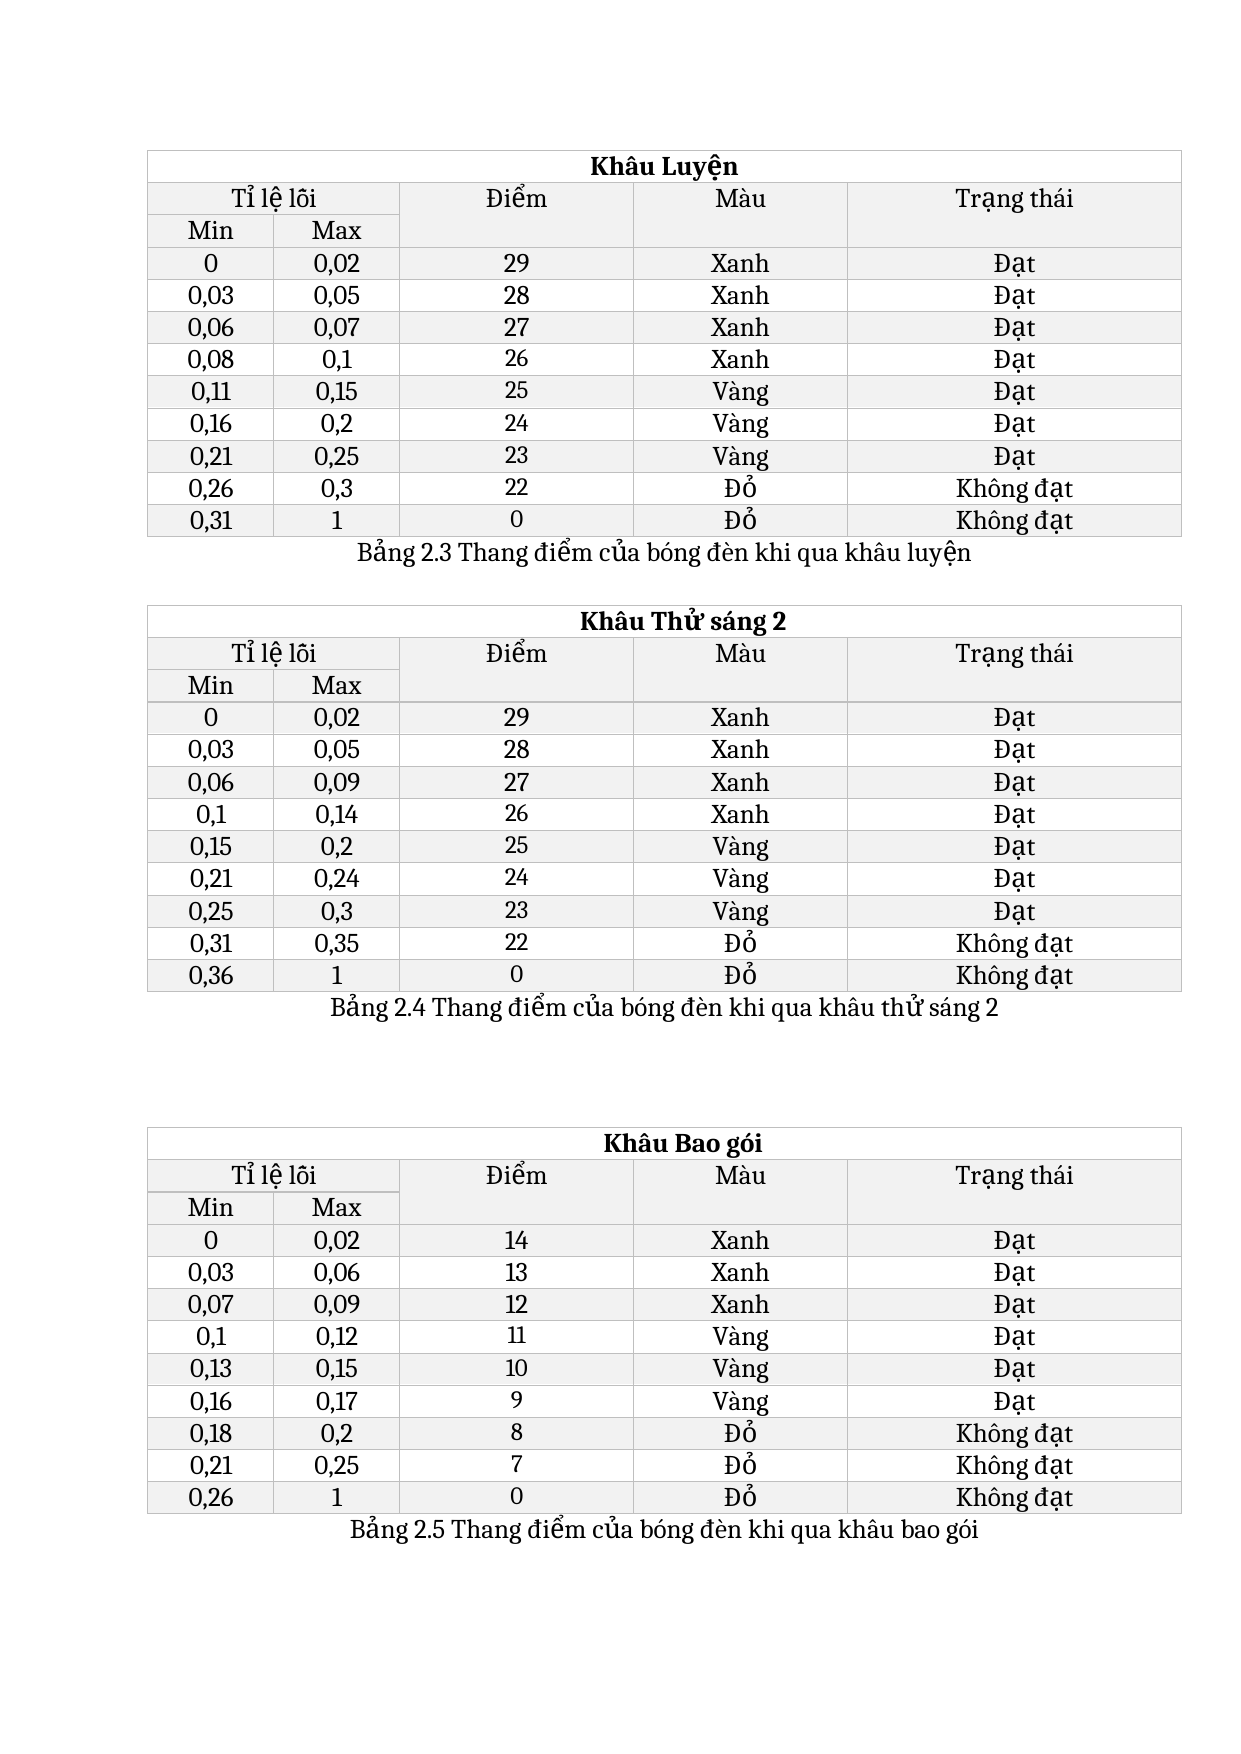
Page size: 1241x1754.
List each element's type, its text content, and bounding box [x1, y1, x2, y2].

table_cell 29 [400, 703, 633, 733]
table_cell 27 [400, 312, 633, 343]
table_cell 0,25 [274, 441, 399, 472]
table_cell 0,06 [148, 312, 273, 343]
table_cell 0,24 [274, 863, 399, 894]
table_cell Max [274, 1193, 399, 1224]
table_header Khâu Luyện [148, 151, 1181, 182]
table_cell Đạt [848, 312, 1181, 343]
table_cell Vàng [634, 896, 847, 927]
table_cell Đỏ [634, 473, 847, 504]
table_cell 0 [148, 703, 273, 733]
table_header Khâu Thử sáng 2 [148, 606, 1181, 637]
table_cell 9 [400, 1386, 633, 1417]
table_cell Vàng [634, 441, 847, 472]
table_cell 0,06 [148, 767, 273, 798]
table_cell 1 [274, 505, 399, 536]
table_cell Đạt [848, 1386, 1181, 1417]
table_cell 0,1 [148, 1321, 273, 1352]
table_cell Không đạt [848, 1450, 1181, 1481]
table_cell Đỏ [634, 505, 847, 536]
table_cell 0 [148, 1225, 273, 1256]
table_cell Max [274, 215, 399, 247]
table_cell Đạt [848, 376, 1181, 407]
table_cell Không đạt [848, 473, 1181, 504]
table_cell Vàng [634, 1386, 847, 1417]
table_cell Min [148, 670, 273, 701]
table_cell 0,12 [274, 1321, 399, 1352]
table_cell Xanh [634, 1257, 847, 1288]
table_cell 0,21 [148, 441, 273, 472]
table_cell Đạt [848, 344, 1181, 375]
table_cell Min [148, 215, 273, 247]
table_cell 0,02 [274, 703, 399, 733]
table_cell Xanh [634, 1225, 847, 1256]
table_cell Đạt [848, 703, 1181, 733]
table_cell Vàng [634, 376, 847, 407]
table_cell Không đạt [848, 1418, 1181, 1449]
table_cell 12 [400, 1289, 633, 1320]
table_cell 10 [400, 1354, 633, 1384]
table_cell 0 [400, 505, 633, 536]
table_cell Đạt [848, 409, 1181, 440]
table_cell Đạt [848, 1321, 1181, 1352]
table_cell Không đạt [848, 960, 1181, 991]
table_cell 25 [400, 831, 633, 862]
table_cell 13 [400, 1257, 633, 1288]
table_cell 0,16 [148, 1386, 273, 1417]
table_cell 0,05 [274, 735, 399, 766]
table_cell 14 [400, 1225, 633, 1256]
table_cell 0,2 [274, 1418, 399, 1449]
table_cell 0,3 [274, 473, 399, 504]
table_cell 0,02 [274, 1225, 399, 1256]
table_cell 1 [274, 960, 399, 991]
table_cell 22 [400, 928, 633, 959]
table_cell 0,15 [274, 376, 399, 407]
table_cell Điểm [400, 1160, 633, 1224]
table_cell Đạt [848, 1354, 1181, 1384]
table_cell 28 [400, 280, 633, 311]
table_cell Đỏ [634, 960, 847, 991]
text Bảng 2.4 Thang điểm của bóng đèn khi qua khâu thử sáng 2 [207, 992, 1122, 1023]
table_cell 0,16 [148, 409, 273, 440]
table_cell 28 [400, 735, 633, 766]
table_cell 27 [400, 767, 633, 798]
table_cell 0,09 [274, 767, 399, 798]
table_cell 0,03 [148, 280, 273, 311]
table_cell 0,21 [148, 863, 273, 894]
table_cell Điểm [400, 183, 633, 247]
table_cell Đạt [848, 441, 1181, 472]
table_cell 0,08 [148, 344, 273, 375]
table_cell Màu [634, 638, 847, 701]
table_cell 0,13 [148, 1354, 273, 1384]
table_cell Điểm [400, 638, 633, 701]
text Bảng 2.5 Thang điểm của bóng đèn khi qua khâu bao gói [207, 1514, 1122, 1546]
table_cell Xanh [634, 344, 847, 375]
table_cell 0 [400, 1482, 633, 1513]
table_cell 0,35 [274, 928, 399, 959]
table_cell 1 [274, 1482, 399, 1513]
table_cell Đạt [848, 863, 1181, 894]
table_cell 0,06 [274, 1257, 399, 1288]
table_cell Không đạt [848, 1482, 1181, 1513]
table_cell 0,03 [148, 735, 273, 766]
table_cell 24 [400, 409, 633, 440]
table_cell 0,25 [148, 896, 273, 927]
table_cell Đạt [848, 799, 1181, 830]
table_cell 0,36 [148, 960, 273, 991]
table_cell Đạt [848, 767, 1181, 798]
table_cell 0,02 [274, 248, 399, 279]
table_cell Vàng [634, 831, 847, 862]
table_cell Xanh [634, 703, 847, 733]
table_cell 22 [400, 473, 633, 504]
table_cell 0,25 [274, 1450, 399, 1481]
table_cell 0,31 [148, 505, 273, 536]
table_cell 0 [148, 248, 273, 279]
table_cell 0,3 [274, 896, 399, 927]
table_cell Không đạt [848, 928, 1181, 959]
table_cell Vàng [634, 1321, 847, 1352]
table_cell 0,31 [148, 928, 273, 959]
table_cell Tỉ lệ lỗi [148, 1160, 399, 1191]
table_cell Min [148, 1193, 273, 1224]
table_cell 23 [400, 896, 633, 927]
table_cell 11 [400, 1321, 633, 1352]
table_cell Tỉ lệ lỗi [148, 638, 399, 669]
table_cell Trạng thái [848, 638, 1181, 701]
table_cell 0,03 [148, 1257, 273, 1288]
table_cell Đỏ [634, 928, 847, 959]
table_cell Tỉ lệ lỗi [148, 183, 399, 214]
table_cell Xanh [634, 767, 847, 798]
table_cell 0,07 [274, 312, 399, 343]
table_cell Đỏ [634, 1450, 847, 1481]
table_cell Đạt [848, 1289, 1181, 1320]
table_cell Đỏ [634, 1482, 847, 1513]
table_cell 0,17 [274, 1386, 399, 1417]
table_cell Đạt [848, 280, 1181, 311]
table_cell 0 [400, 960, 633, 991]
table_cell 0,14 [274, 799, 399, 830]
table_cell 0,15 [148, 831, 273, 862]
table_cell Trạng thái [848, 183, 1181, 247]
table_cell Màu [634, 183, 847, 247]
table_cell Vàng [634, 1354, 847, 1384]
table_cell Đạt [848, 1257, 1181, 1288]
table_cell Đạt [848, 831, 1181, 862]
table_cell Đỏ [634, 1418, 847, 1449]
table_cell 26 [400, 344, 633, 375]
table_cell 0,15 [274, 1354, 399, 1384]
table_cell Xanh [634, 312, 847, 343]
table_cell 0,21 [148, 1450, 273, 1481]
table_cell 0,26 [148, 1482, 273, 1513]
table_cell 0,1 [148, 799, 273, 830]
text Bảng 2.3 Thang điểm của bóng đèn khi qua khâu luyện [207, 537, 1122, 568]
table_cell Vàng [634, 409, 847, 440]
table_cell Đạt [848, 896, 1181, 927]
table_cell 0,09 [274, 1289, 399, 1320]
table_cell 0,18 [148, 1418, 273, 1449]
table_cell 29 [400, 248, 633, 279]
table_cell 24 [400, 863, 633, 894]
table_cell 0,2 [274, 831, 399, 862]
table_cell Xanh [634, 248, 847, 279]
table_cell 0,11 [148, 376, 273, 407]
table_cell Trạng thái [848, 1160, 1181, 1224]
table_header Khâu Bao gói [148, 1128, 1181, 1159]
table_cell 26 [400, 799, 633, 830]
table_cell Xanh [634, 735, 847, 766]
table_cell 25 [400, 376, 633, 407]
table_cell 0,2 [274, 409, 399, 440]
table_cell Đạt [848, 248, 1181, 279]
table_cell Xanh [634, 799, 847, 830]
table_cell Đạt [848, 1225, 1181, 1256]
table_cell Xanh [634, 280, 847, 311]
table_cell 7 [400, 1450, 633, 1481]
table_cell Max [274, 670, 399, 701]
table_cell 0,05 [274, 280, 399, 311]
table_cell 0,1 [274, 344, 399, 375]
table_cell Không đạt [848, 505, 1181, 536]
table_cell 8 [400, 1418, 633, 1449]
table_cell Đạt [848, 735, 1181, 766]
table_cell 0,26 [148, 473, 273, 504]
table_cell Xanh [634, 1289, 847, 1320]
table_cell Vàng [634, 863, 847, 894]
table_cell 0,07 [148, 1289, 273, 1320]
table_cell 23 [400, 441, 633, 472]
table_cell Màu [634, 1160, 847, 1224]
